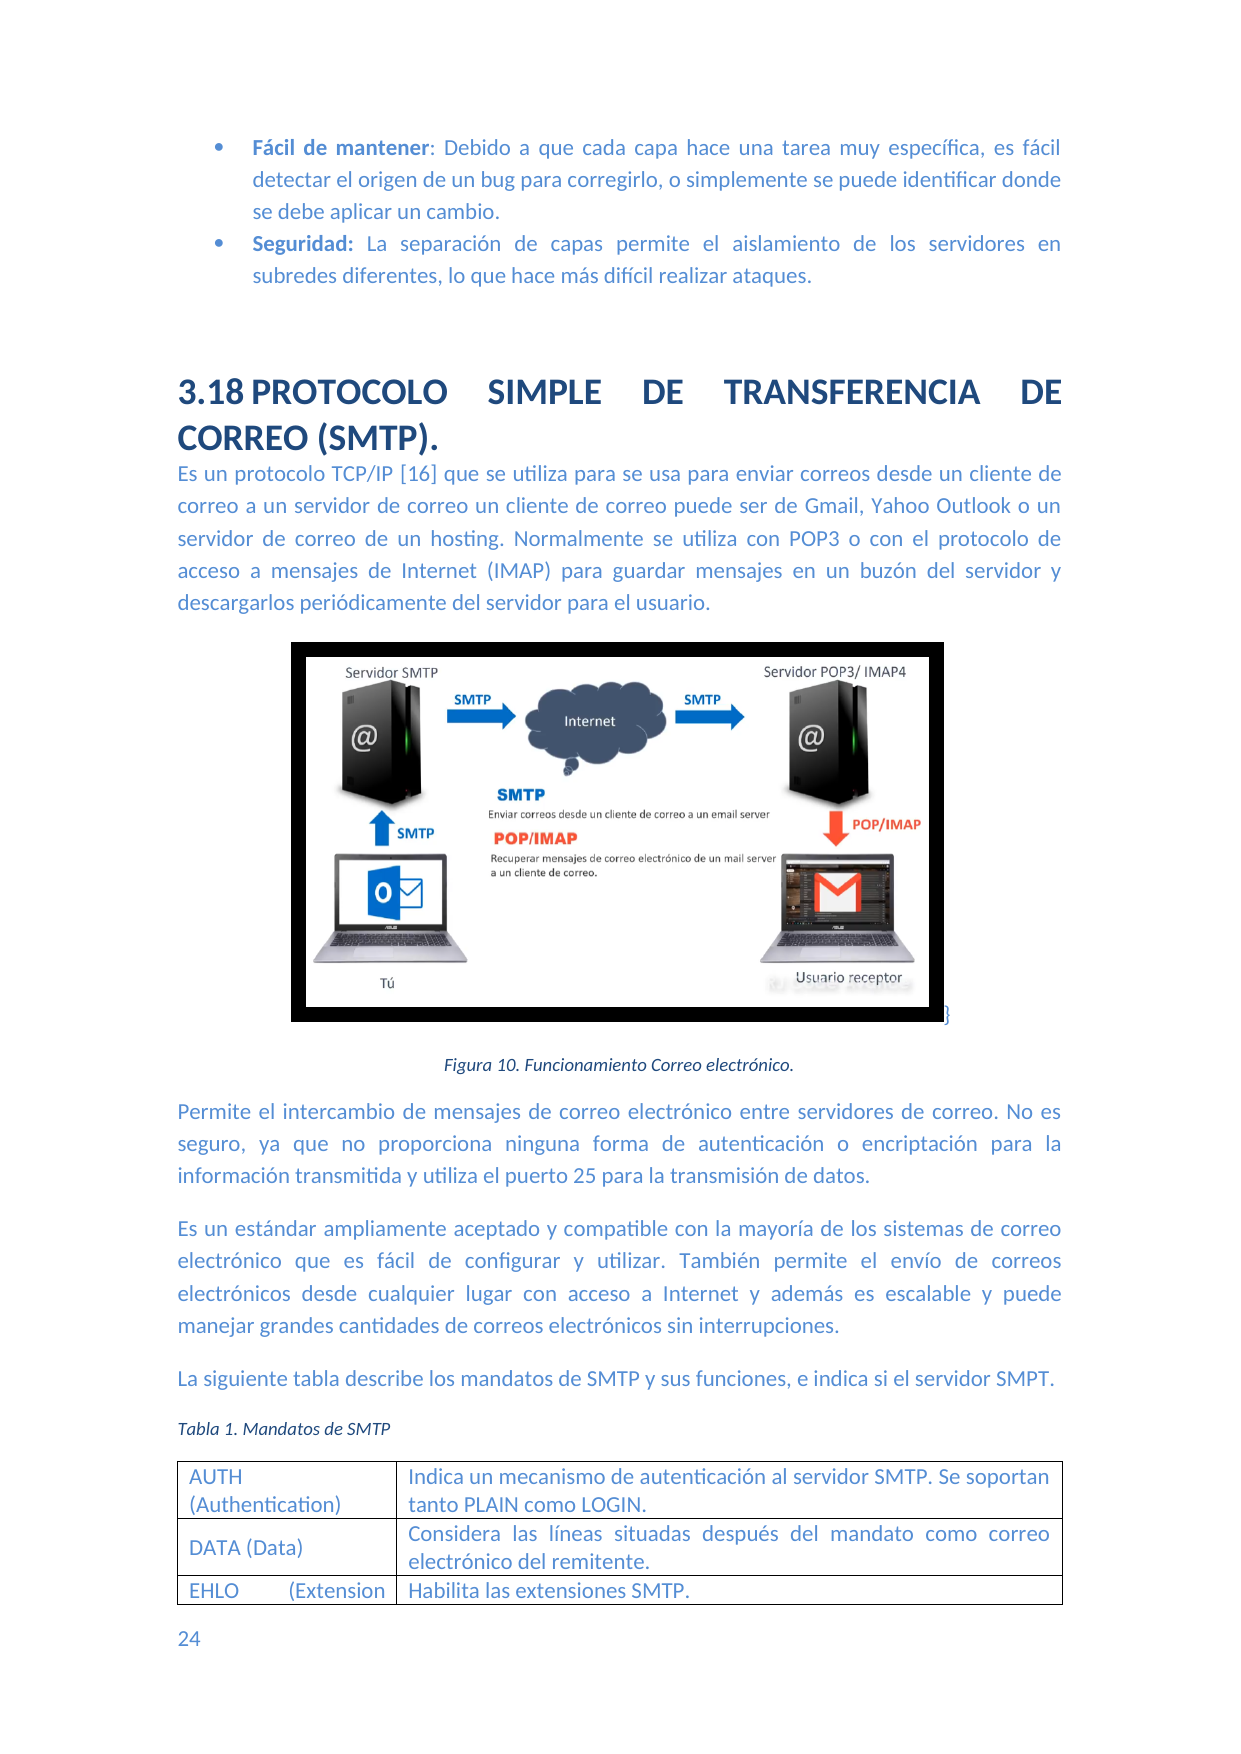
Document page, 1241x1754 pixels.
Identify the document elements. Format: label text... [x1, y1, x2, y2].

text Es un protocolo TCP/IP que se utiliza para se usa para enviar correos desde un cliente de correo a un servidor de correo un cliente de correo puede ser de Gmail, Yahoo Outlook o un servidor de correo de un hosting. Normalmente se utiliza con POP3 o con el protocolo de acceso a mensajes de Internet (IMAP) para guardar mensajes en un buzón del servidor y descargarlos periódicamente del servidor para el usuario. [177, 459, 1063, 616]
text Figura 10. Funcionamiento Correo electrónico. [177, 1053, 1063, 1076]
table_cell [178, 1576, 396, 1604]
table_header AUTH (Authentication) [178, 1462, 396, 1518]
list Fácil de mantener: Debido a que cada capa hace una tarea muy específica, es fácil detectar el origen de un bug para corregirlo, o simplemente se puede identificar donde se debe aplicar un cambio. [215, 133, 1063, 225]
subtitle 3.18 PROTOCOLO SIMPLE DE TRANSFERENCIA DE CORREO (SMTP). [177, 368, 1063, 459]
text Es un estándar ampliamente aceptado y compatible con la mayoría de los sistemas de correo electrónico que es fácil de configurar y utilizar. También permite el envío de correos electrónicos desde cualquier lugar con acceso a Internet y además es escalable y puede manejar grandes cantidades de correos electrónicos sin interrupciones. [177, 1214, 1063, 1339]
table_header Indica un mecanismo de autenticación al servidor SMTP. Se soportan tanto PLAIN como LOGIN. [397, 1462, 1062, 1518]
text La siguiente tabla describe los mandatos de SMTP y sus funciones, e indica si el servidor SMPT. [177, 1364, 1063, 1392]
table_cell Considera las líneas situadas después del mandato como correo electrónico del remitente. [397, 1519, 1062, 1575]
list Seguridad: La separación de capas permite el aislamiento de los servidores en subredes diferentes, lo que hace más difícil realizar ataques. [215, 229, 1063, 290]
text Permite el intercambio de mensajes de correo electrónico entre servidores de correo. No es seguro, ya que no proporciona ninguna forma de autenticación o encriptación para la información transmitida y utiliza el puerto 25 para la transmisión de datos. [177, 1097, 1063, 1189]
picture [306, 657, 929, 1007]
text Tabla 1. Mandatos de SMTP [177, 1417, 1063, 1440]
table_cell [397, 1576, 1062, 1604]
table_cell DATA (Data) [178, 1519, 396, 1575]
